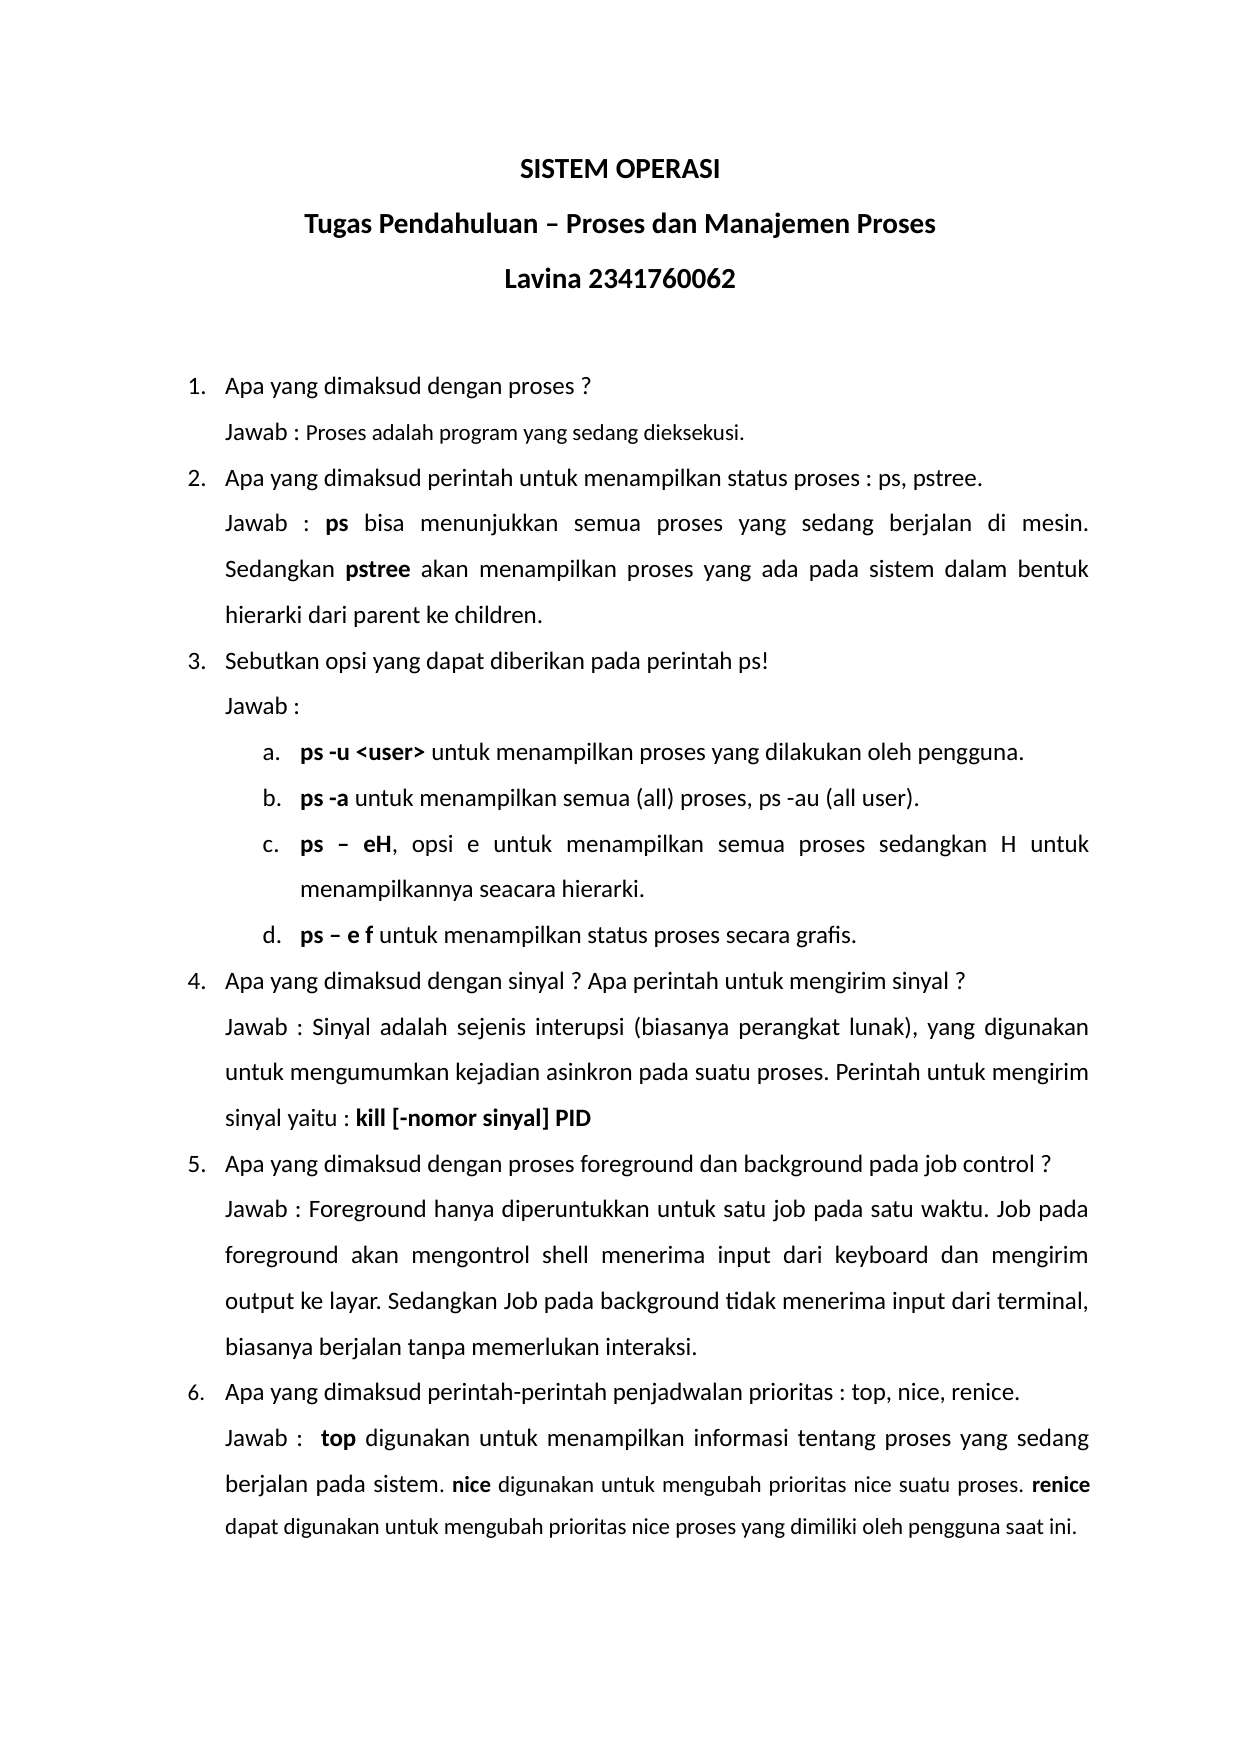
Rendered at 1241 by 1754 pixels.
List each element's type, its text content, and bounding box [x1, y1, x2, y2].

list ps -u <user> untuk menampilkan proses yang dilakukan oleh pengguna. [262, 736, 1090, 767]
list Apa yang dimaksud dengan sinyal ? Apa perintah untuk mengirim sinyal ? [187, 965, 1090, 995]
list Apa yang dimaksud perintah untuk menampilkan status proses : ps, pstree. [187, 462, 1090, 492]
list Jawab : Sinyal adalah sejenis interupsi (biasanya perangkat lunak), yang digunakan untuk mengumumkan kejadian asinkron pada suatu proses. Perintah untuk mengirim sinyal yaitu : kill [-nomor sinyal] PID [225, 1011, 1090, 1133]
text Lavina 2341760062 [150, 260, 1090, 296]
text SISTEM OPERASI [150, 150, 1090, 186]
list ps – e f untuk menampilkan status proses secara grafis. [262, 919, 1090, 950]
list Apa yang dimaksud perintah-perintah penjadwalan prioritas : top, nice, renice. [187, 1376, 1090, 1407]
text Tugas Pendahuluan – Proses dan Manajemen Proses [150, 205, 1090, 241]
list ps -a untuk menampilkan semua (all) proses, ps -au (all user). [262, 782, 1090, 812]
list Jawab : [225, 691, 1090, 721]
list Apa yang dimaksud dengan proses foreground dan background pada job control ? [187, 1148, 1090, 1178]
list Sebutkan opsi yang dapat diberikan pada perintah ps! [187, 645, 1090, 675]
list ps – eH, opsi e untuk menampilkan semua proses sedangkan H untuk menampilkannya seacara hierarki. [262, 828, 1090, 904]
list Jawab : top digunakan untuk menampilkan informasi tentang proses yang sedang berjalan pada sistem. nice digunakan untuk mengubah prioritas nice suatu proses. renice dapat digunakan untuk mengubah prioritas nice proses yang dimiliki oleh pengguna saat ini. [225, 1422, 1090, 1540]
list Jawab : Proses adalah program yang sedang dieksekusi. [225, 416, 1090, 447]
list Jawab : ps bisa menunjukkan semua proses yang sedang berjalan di mesin. Sedangkan pstree akan menampilkan proses yang ada pada sistem dalam bentuk hierarki dari parent ke children. [225, 508, 1090, 629]
list Apa yang dimaksud dengan proses ? [187, 370, 1090, 401]
list Jawab : Foreground hanya diperuntukkan untuk satu job pada satu waktu. Job pada foreground akan mengontrol shell menerima input dari keyboard dan mengirim output ke layar. Sedangkan Job pada background tidak menerima input dari terminal, biasanya berjalan tanpa memerlukan interaksi. [225, 1193, 1090, 1361]
